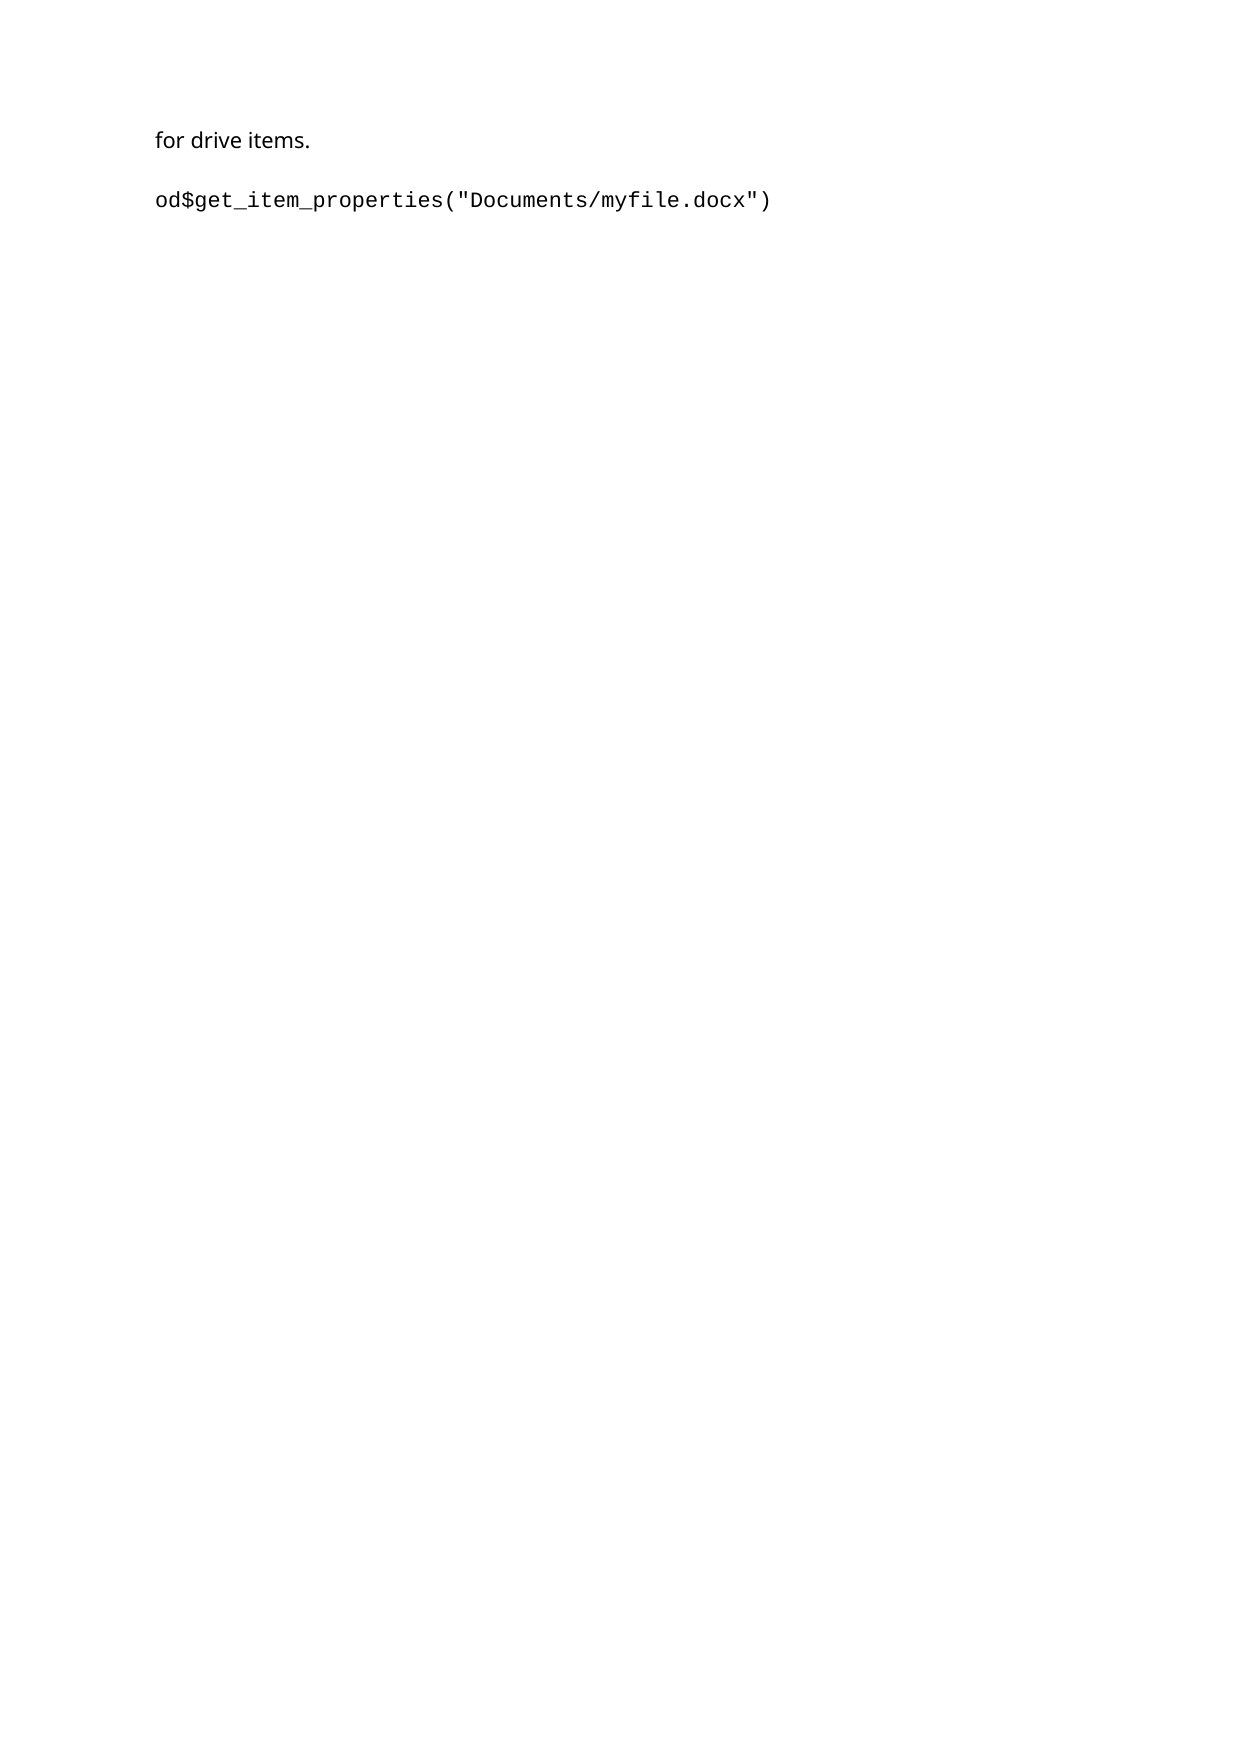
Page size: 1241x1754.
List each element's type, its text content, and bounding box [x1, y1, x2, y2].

text od$get_item_properties("Documents/myfile.docx") [155, 189, 1094, 214]
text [155, 125, 1082, 155]
